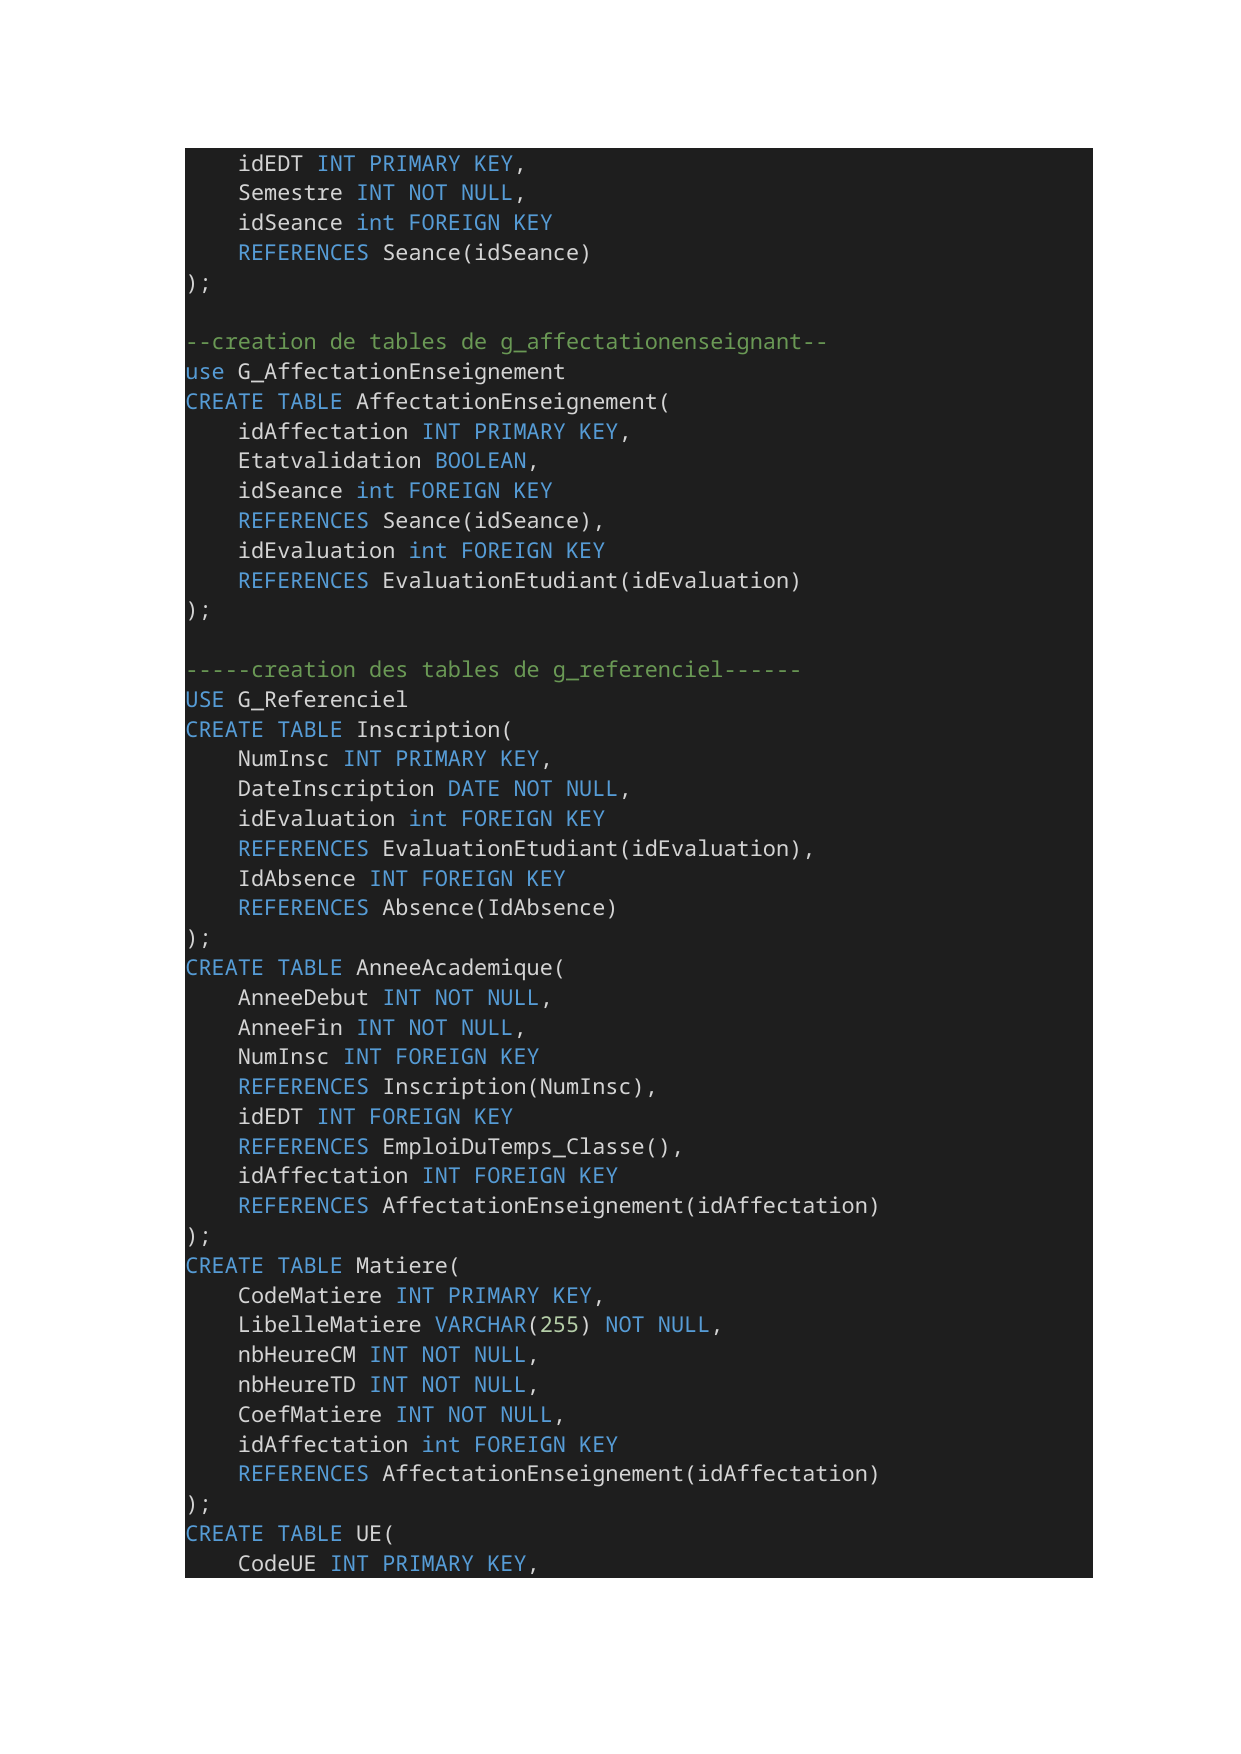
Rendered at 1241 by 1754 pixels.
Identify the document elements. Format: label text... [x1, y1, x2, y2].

text CREATE TABLE AnneeAcademique( [185, 952, 1093, 982]
text CodeMatiere INT PRIMARY KEY, [185, 1280, 1093, 1309]
text CoefMatiere INT NOT NULL, [185, 1399, 1093, 1429]
text REFERENCES AffectationEnseignement(idAffectation) [185, 1458, 1093, 1488]
text -----creation des tables de g_referenciel------ [185, 654, 1093, 684]
text nbHeureCM INT NOT NULL, [185, 1339, 1093, 1369]
text idEvaluation int FOREIGN KEY [185, 803, 1093, 833]
text DateInscription DATE NOT NULL, [185, 773, 1093, 803]
text REFERENCES Seance(idSeance), [185, 505, 1093, 535]
text use G_AffectationEnseignement [185, 356, 1093, 386]
text REFERENCES Seance(idSeance) [185, 237, 1093, 267]
text USE G_Referenciel [185, 684, 1093, 714]
text idAffectation int FOREIGN KEY [185, 1429, 1093, 1458]
text AnneeDebut INT NOT NULL, [185, 982, 1093, 1012]
text IdAbsence INT FOREIGN KEY [185, 863, 1093, 892]
text ); [185, 594, 1093, 624]
text CREATE TABLE AffectationEnseignement( [185, 386, 1093, 416]
text idEDT INT FOREIGN KEY [185, 1101, 1093, 1131]
text REFERENCES Inscription(NumInsc), [185, 1071, 1093, 1101]
text idEvaluation int FOREIGN KEY [185, 535, 1093, 565]
text REFERENCES EvaluationEtudiant(idEvaluation) [185, 565, 1093, 594]
text REFERENCES Absence(IdAbsence) [185, 892, 1093, 922]
text CodeUE INT PRIMARY KEY, [185, 1548, 1093, 1578]
text REFERENCES EvaluationEtudiant(idEvaluation), [185, 833, 1093, 863]
text CREATE TABLE Matiere( [185, 1250, 1093, 1280]
text Etatvalidation BOOLEAN, [185, 446, 1093, 475]
text --creation de tables de g_affectationenseignant-- [185, 326, 1093, 356]
text AnneeFin INT NOT NULL, [185, 1012, 1093, 1041]
text ); [185, 267, 1093, 297]
text idEDT INT PRIMARY KEY, [185, 148, 1093, 177]
text idSeance int FOREIGN KEY [185, 475, 1093, 505]
text NumInsc INT FOREIGN KEY [185, 1041, 1093, 1071]
text ); [185, 922, 1093, 952]
text REFERENCES AffectationEnseignement(idAffectation) [185, 1190, 1093, 1220]
text ); [185, 1220, 1093, 1250]
text Semestre INT NOT NULL, [185, 177, 1093, 207]
text NumInsc INT PRIMARY KEY, [185, 743, 1093, 773]
text CREATE TABLE Inscription( [185, 714, 1093, 743]
text idAffectation INT PRIMARY KEY, [185, 416, 1093, 446]
text ); [185, 1488, 1093, 1518]
text idSeance int FOREIGN KEY [185, 207, 1093, 237]
text CREATE TABLE UE( [185, 1518, 1093, 1548]
text LibelleMatiere VARCHAR(255) NOT NULL, [185, 1309, 1093, 1339]
text REFERENCES EmploiDuTemps_Classe(), [185, 1131, 1093, 1161]
text idAffectation INT FOREIGN KEY [185, 1161, 1093, 1190]
text nbHeureTD INT NOT NULL, [185, 1369, 1093, 1399]
